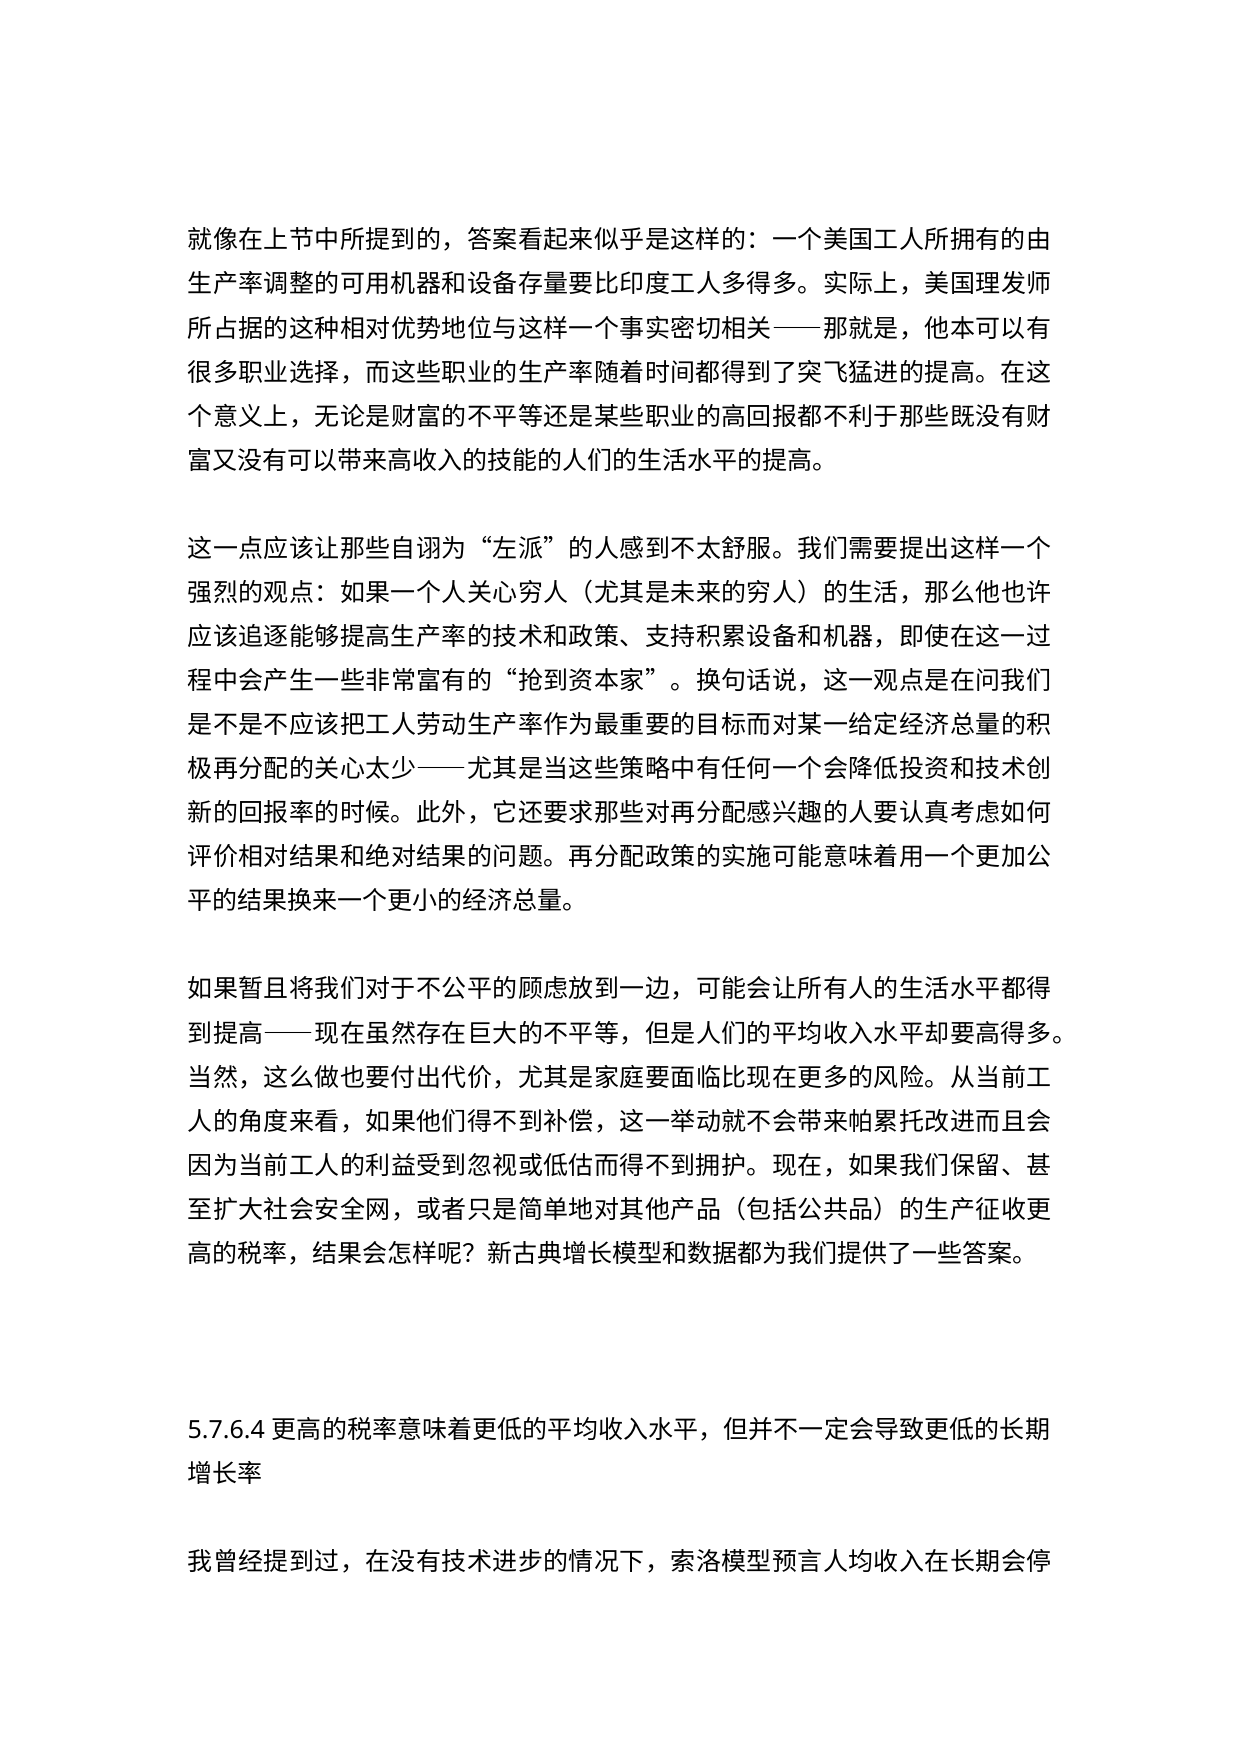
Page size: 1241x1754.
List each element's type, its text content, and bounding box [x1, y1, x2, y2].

text 如果暂且将我们对于不公平的顾虑放到一边，可能会让所有人的生活水平都得到提高——现在虽然存在巨大的不平等，但是人们的平均收入水平却要高得多。当然，这么做也要付出代价，尤其是家庭要面临比现在更多的风险。从当前工人的角度来看，如果他们得不到补偿，这一举动就不会带来帕累托改进而且会因为当前工人的利益受到忽视或低估而得不到拥护。现在，如果我们保留、甚至扩大社会安全网，或者只是简单地对其他产品（包括公共品）的生产征收更高的税率，结果会怎样呢？新古典增长模型和数据都为我们提供了一些答案。 [187, 965, 1053, 1273]
text 这一点应该让那些自诩为“左派”的人感到不太舒服。我们需要提出这样一个强烈的观点：如果一个人关心穷人（尤其是未来的穷人）的生活，那么他也许应该追逐能够提高生产率的技术和政策、支持积累设备和机器，即使在这一过程中会产生一些非常富有的“抢到资本家”。换句话说，这一观点是在问我们是不是不应该把工人劳动生产率作为最重要的目标而对某一给定经济总量的积极再分配的关心太少——尤其是当这些策略中有任何一个会降低投资和技术创新的回报率的时候。此外，它还要求那些对再分配感兴趣的人要认真考虑如何评价相对结果和绝对结果的问题。再分配政策的实施可能意味着用一个更加公平的结果换来一个更小的经济总量。 [187, 524, 1053, 921]
text 5.7.6.4 更高的税率意味着更低的平均收入水平，但并不一定会导致更低的长期增长率 [187, 1406, 1053, 1494]
text 就像在上节中所提到的，答案看起来似乎是这样的：一个美国工人所拥有的由生产率调整的可用机器和设备存量要比印度工人多得多。实际上，美国理发师所占据的这种相对优势地位与这样一个事实密切相关——那就是，他本可以有很多职业选择，而这些职业的生产率随着时间都得到了突飞猛进的提高。在这个意义上，无论是财富的不平等还是某些职业的高回报都不利于那些既没有财富又没有可以带来高收入的技能的人们的生活水平的提高。 [187, 216, 1053, 480]
